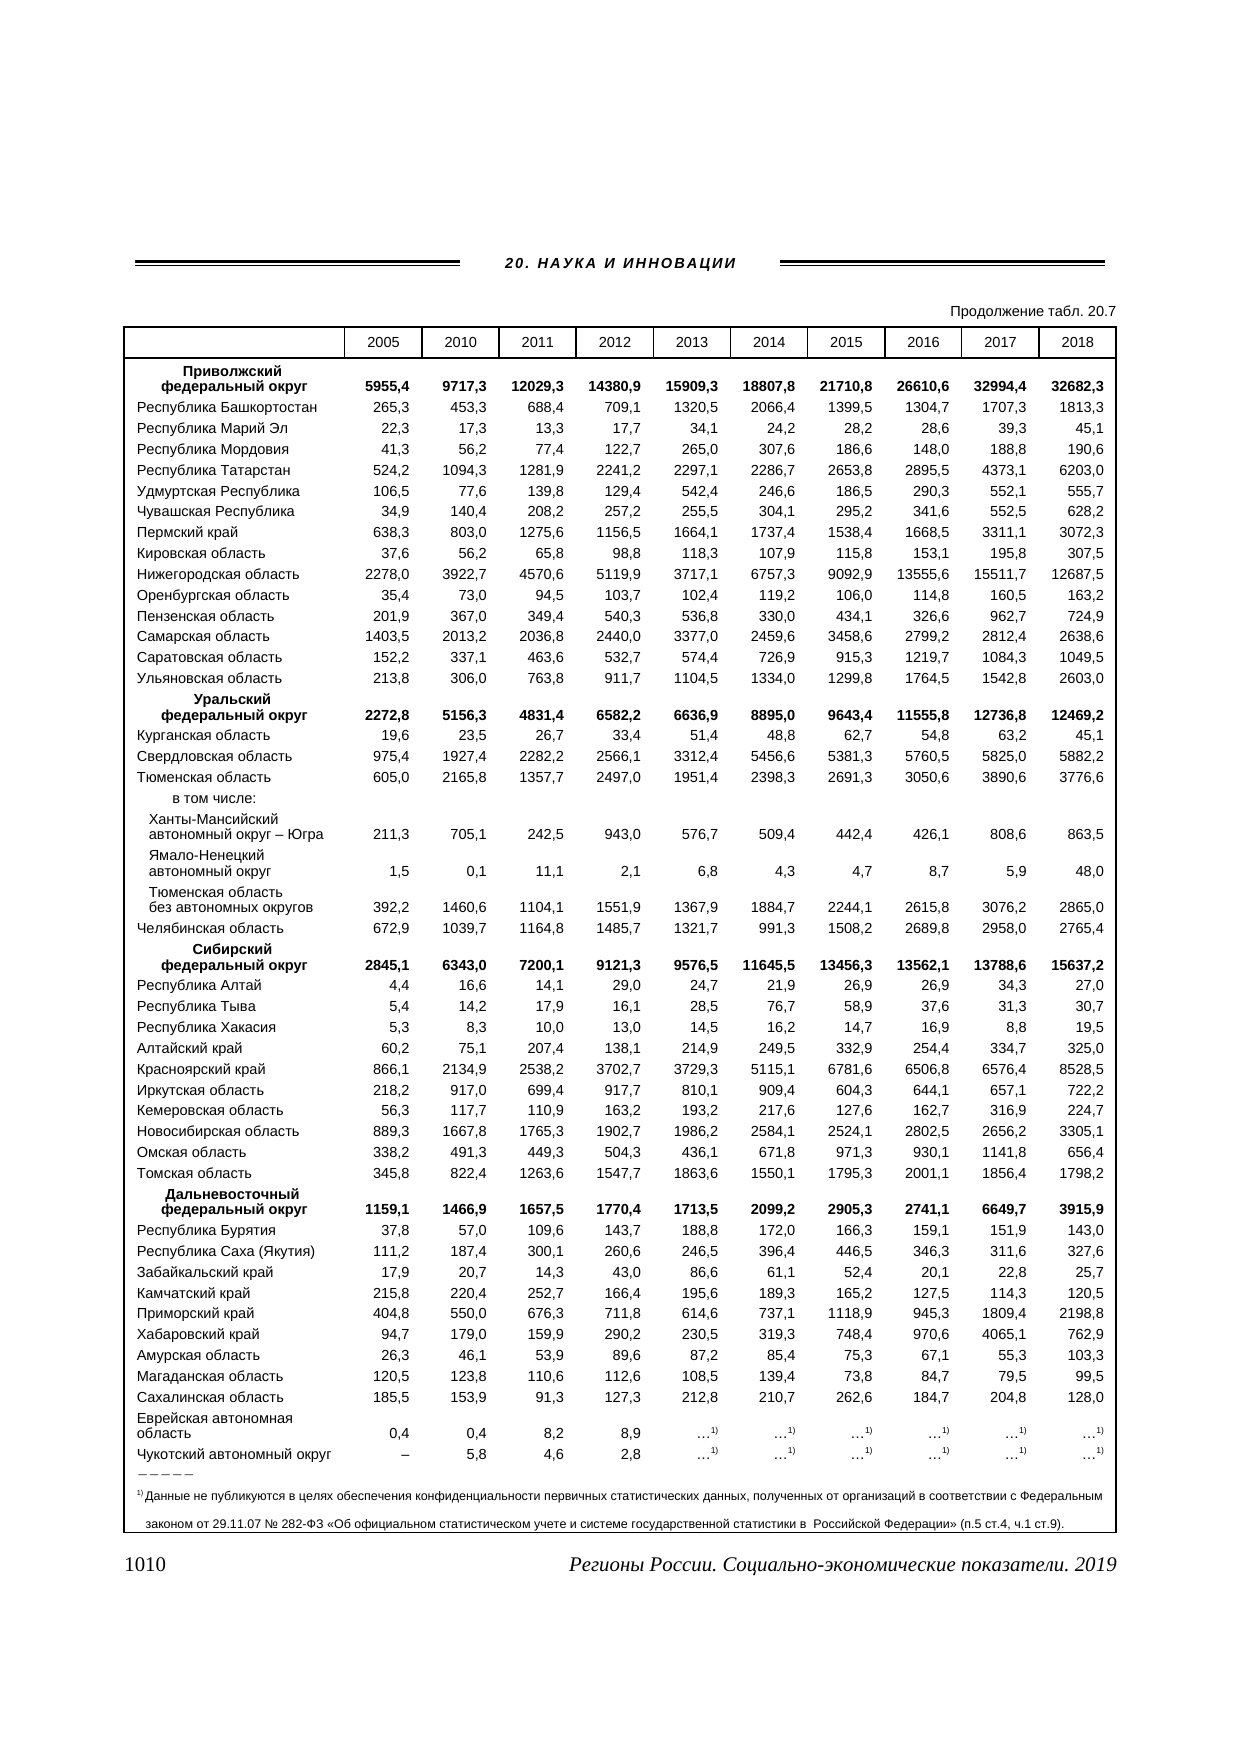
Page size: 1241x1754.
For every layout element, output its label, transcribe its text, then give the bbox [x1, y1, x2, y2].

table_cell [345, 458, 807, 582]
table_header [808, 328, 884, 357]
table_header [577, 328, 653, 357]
text Продолжение табл. 20.7 [124, 303, 1116, 320]
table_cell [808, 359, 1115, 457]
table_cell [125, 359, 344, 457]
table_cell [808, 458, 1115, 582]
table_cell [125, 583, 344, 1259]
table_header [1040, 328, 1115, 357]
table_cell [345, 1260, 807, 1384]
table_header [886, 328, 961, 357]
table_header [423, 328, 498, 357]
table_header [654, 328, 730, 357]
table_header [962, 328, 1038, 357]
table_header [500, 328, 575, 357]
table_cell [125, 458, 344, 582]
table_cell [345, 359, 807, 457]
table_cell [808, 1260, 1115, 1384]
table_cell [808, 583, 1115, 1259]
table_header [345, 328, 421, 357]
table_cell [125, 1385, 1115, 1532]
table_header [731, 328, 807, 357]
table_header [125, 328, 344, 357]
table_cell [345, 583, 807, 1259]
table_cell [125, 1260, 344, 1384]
